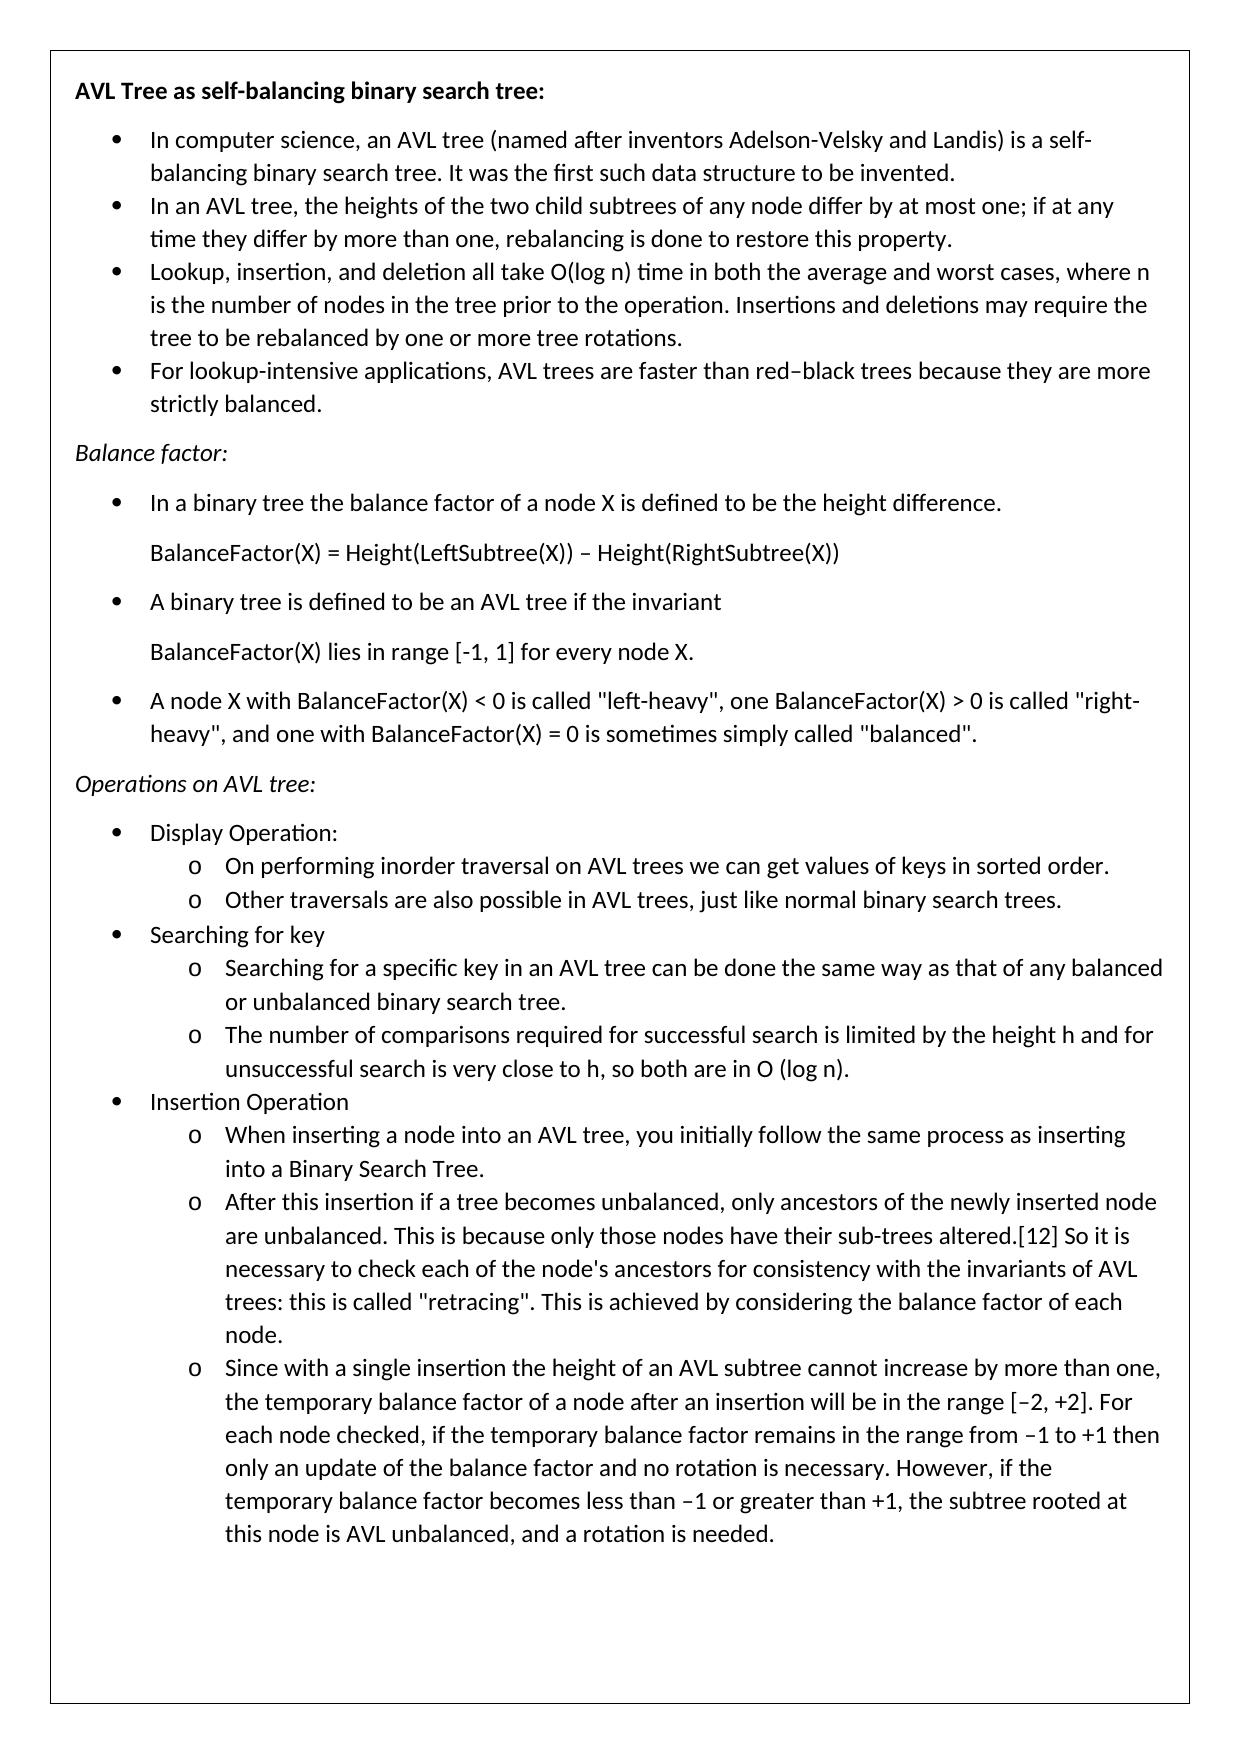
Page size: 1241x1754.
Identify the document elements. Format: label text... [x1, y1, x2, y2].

list Searching for key [112, 919, 1165, 949]
list Display Operation: [112, 817, 1165, 848]
list The number of comparisons required for successful search is limited by the height h and for unsuccessful search is very close to h, so both are in O (log n). [187, 1019, 1165, 1084]
list In a binary tree the balance factor of a node X is defined to be the height difference. [112, 487, 1165, 518]
list A node X with BalanceFactor(X) < 0 is called "left-heavy", one BalanceFactor(X) > 0 is called "right-heavy", and one with BalanceFactor(X) = 0 is sometimes simply called "balanced". [112, 685, 1165, 749]
list After this insertion if a tree becomes unbalanced, only ancestors of the newly inserted node are unbalanced. This is because only those nodes have their sub-trees altered.[12] So it is necessary to check each of the node's ancestors for consistency with the invariants of AVL trees: this is called "retracing". This is achieved by considering the balance factor of each node. [187, 1186, 1165, 1349]
list A binary tree is defined to be an AVL tree if the invariant [112, 586, 1165, 617]
text AVL Tree as self-balancing binary search tree: [75, 75, 1165, 106]
list In computer science, an AVL tree (named after inventors Adelson-Velsky and Landis) is a self-balancing binary search tree. It was the first such data structure to be invented. [112, 124, 1165, 188]
list For lookup-intensive applications, AVL trees are faster than red–black trees because they are more strictly balanced. [112, 355, 1165, 418]
list Searching for a specific key in an AVL tree can be done the same way as that of any balanced or unbalanced binary search tree. [187, 952, 1165, 1017]
text Balance factor: [75, 437, 1165, 468]
text Operations on AVL tree: [75, 768, 1165, 798]
list In an AVL tree, the heights of the two child subtrees of any node differ by at most one; if at any time they differ by more than one, rebalancing is done to restore this property. [112, 190, 1165, 254]
list Other traversals are also possible in AVL trees, just like normal binary search trees. [187, 885, 1165, 916]
text BalanceFactor(X) = Height(LeftSubtree(X)) – Height(RightSubtree(X)) [150, 537, 1165, 567]
list Insertion Operation [112, 1086, 1165, 1117]
list Since with a single insertion the height of an AVL subtree cannot increase by more than one, the temporary balance factor of a node after an insertion will be in the range [–2, +2]. For each node checked, if the temporary balance factor remains in the range from –1 to +1 then only an update of the balance factor and no rotation is necessary. However, if the temporary balance factor becomes less than –1 or greater than +1, the subtree rooted at this node is AVL unbalanced, and a rotation is needed. [187, 1352, 1165, 1548]
text BalanceFactor(X) lies in range [-1, 1] for every node X. [150, 636, 1165, 666]
list When inserting a node into an AVL tree, you initially follow the same process as inserting into a Binary Search Tree. [187, 1119, 1165, 1184]
list Lookup, insertion, and deletion all take O(log n) time in both the average and worst cases, where n is the number of nodes in the tree prior to the operation. Insertions and deletions may require the tree to be rebalanced by one or more tree rotations. [112, 256, 1165, 353]
list On performing inorder traversal on AVL trees we can get values of keys in sorted order. [187, 850, 1165, 882]
